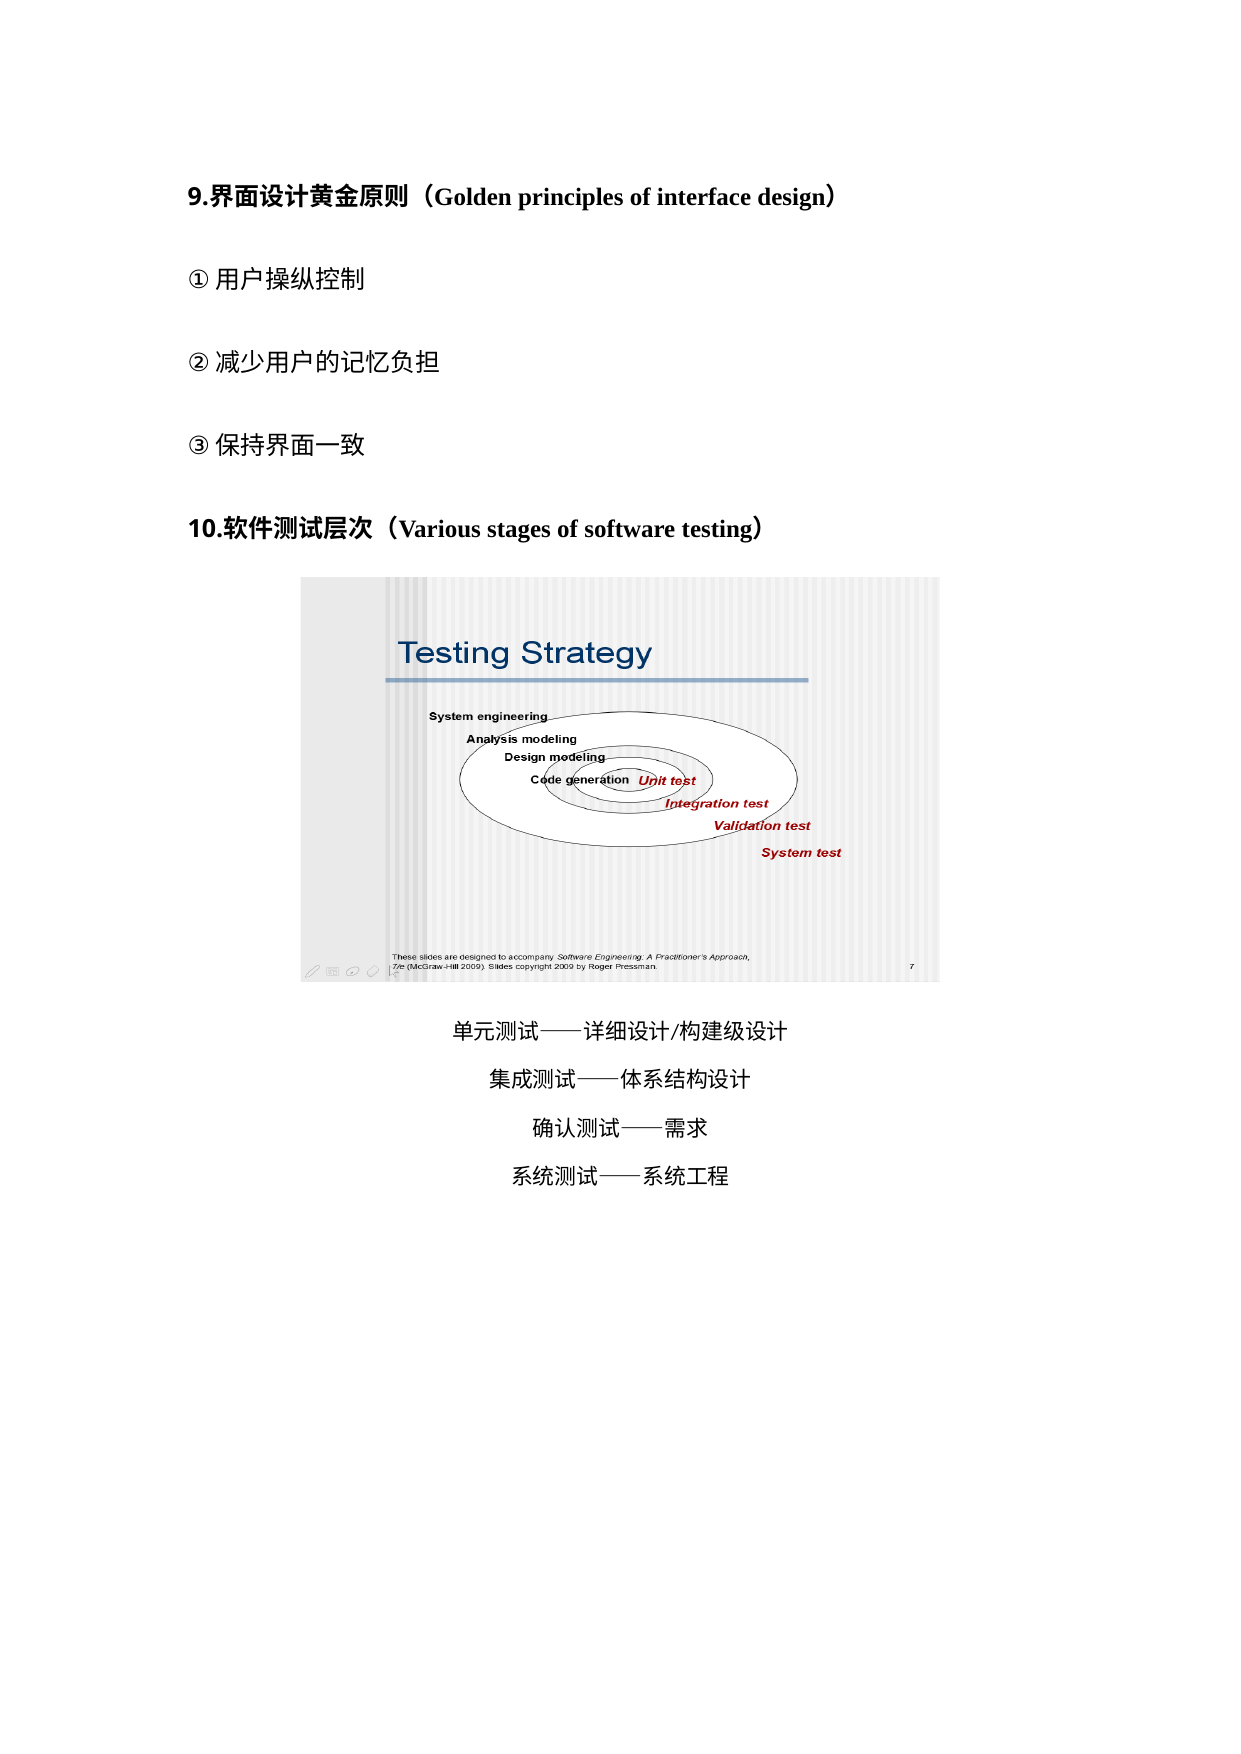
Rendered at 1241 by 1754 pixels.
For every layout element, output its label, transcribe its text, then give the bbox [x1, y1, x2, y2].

list ①用户操纵控制 [187, 245, 1053, 310]
list 单元测试——详细设计/构建级设计 [187, 1013, 1053, 1046]
list 界面设计黄金原则（Golden principles of interface design） [187, 162, 1053, 227]
list 集成测试——体系结构设计 [187, 1062, 1053, 1094]
list ②减少用户的记忆负担 [187, 328, 1053, 393]
picture [300, 577, 940, 982]
list 确认测试——需求 [187, 1110, 1053, 1143]
list 软件测试层次（Various stages of software testing） [187, 494, 1053, 559]
list 系统测试——系统工程 [187, 1158, 1053, 1191]
list ③保持界面一致 [187, 411, 1053, 476]
